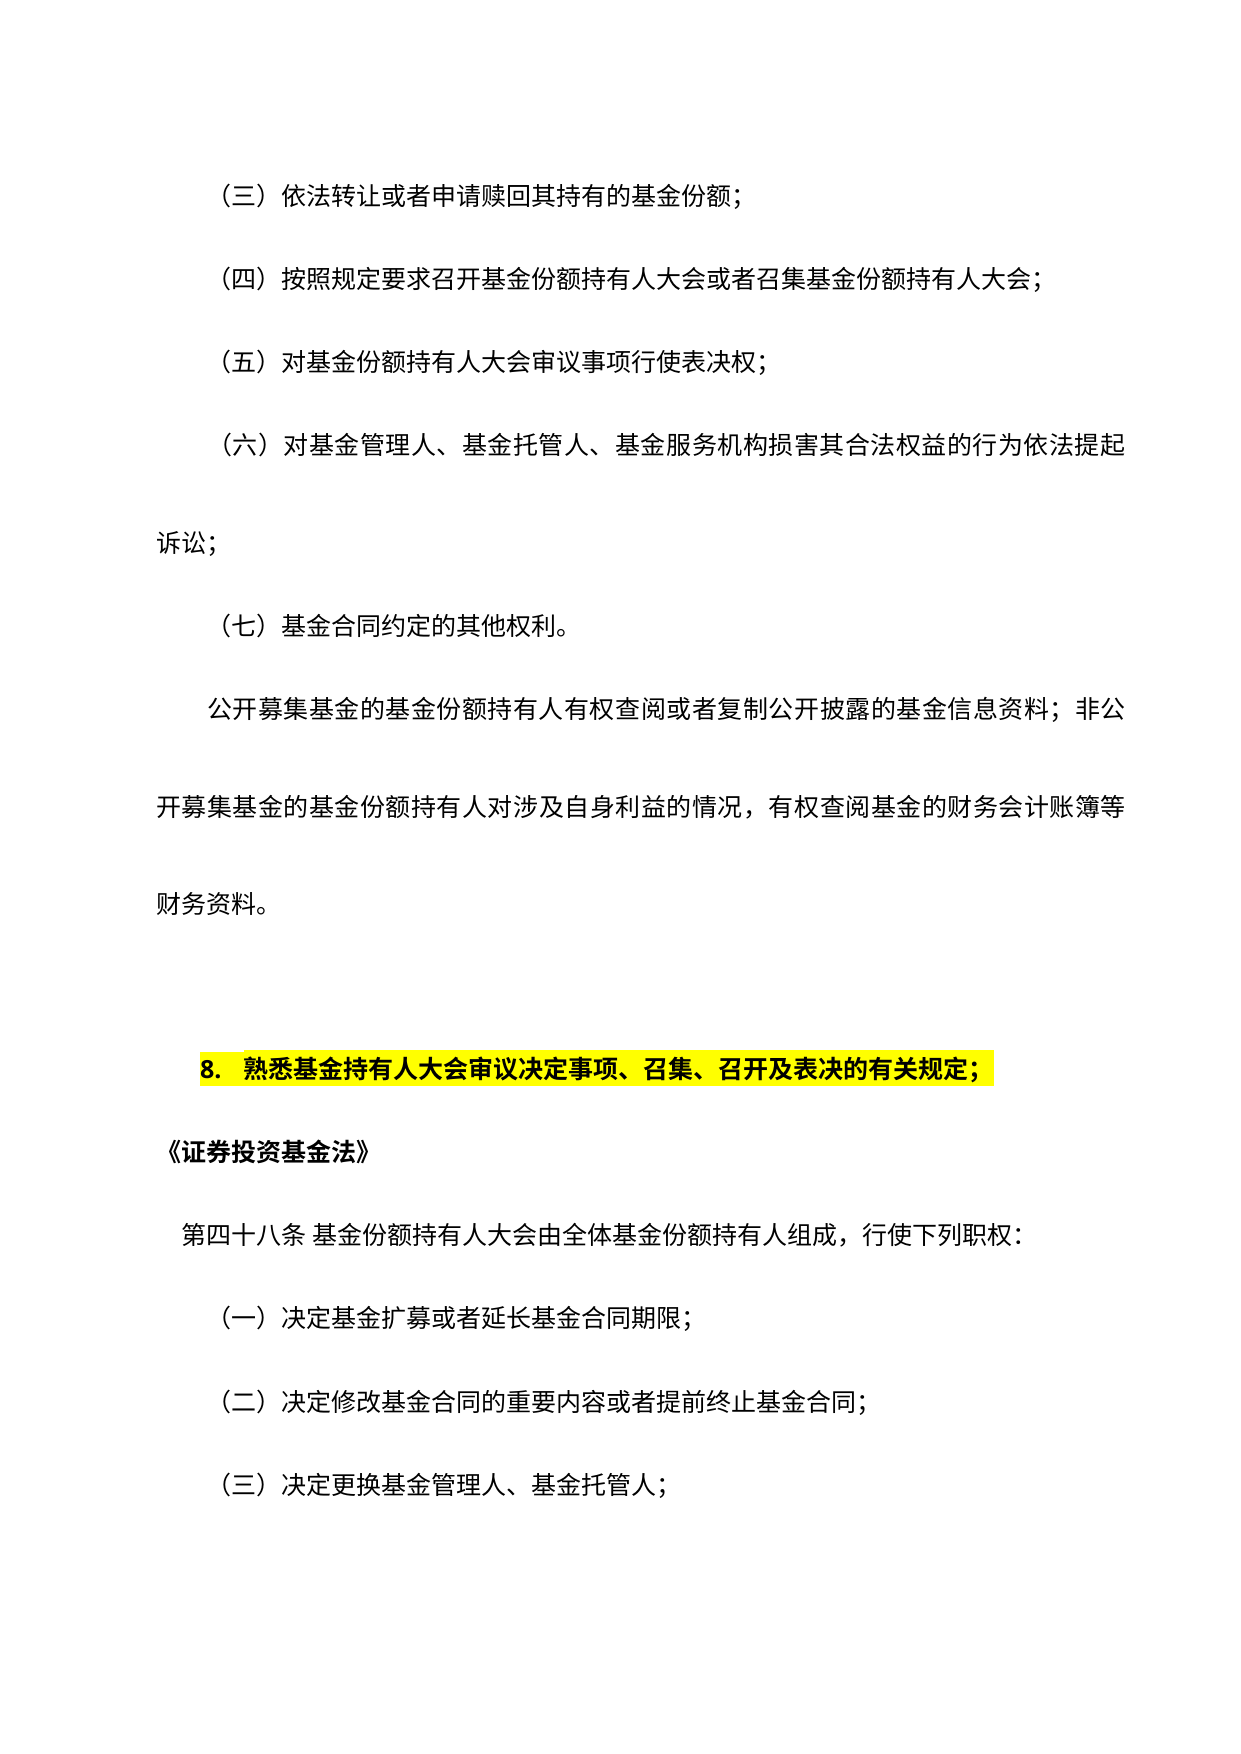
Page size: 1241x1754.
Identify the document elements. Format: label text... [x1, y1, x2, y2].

list （四）按照规定要求召开基金份额持有人大会或者召集基金份额持有人大会； [156, 245, 1128, 310]
list 第四十八条 基金份额持有人大会由全体基金份额持有人组成，行使下列职权： [156, 1201, 1128, 1266]
list （七）基金合同约定的其他权利。 [156, 592, 1128, 657]
list 公开募集基金的基金份额持有人有权查阅或者复制公开披露的基金信息资料；非公开募集基金的基金份额持有人对涉及自身利益的情况，有权查阅基金的财务会计账簿等财务资料。 [156, 675, 1128, 935]
list （五）对基金份额持有人大会审议事项行使表决权； [156, 328, 1128, 393]
list （六）对基金管理人、基金托管人、基金服务机构损害其合法权益的行为依法提起诉讼； [156, 411, 1128, 574]
list （一）决定基金扩募或者延长基金合同期限； [156, 1284, 1128, 1349]
list 熟悉基金持有人大会审议决定事项、召集、召开及表决的有关规定； [200, 1035, 1128, 1100]
list （三）依法转让或者申请赎回其持有的基金份额； [156, 162, 1128, 227]
list （三）决定更换基金管理人、基金托管人； [156, 1451, 1128, 1516]
list 《证券投资基金法》 [156, 1118, 1128, 1183]
list （二）决定修改基金合同的重要内容或者提前终止基金合同； [156, 1368, 1128, 1433]
